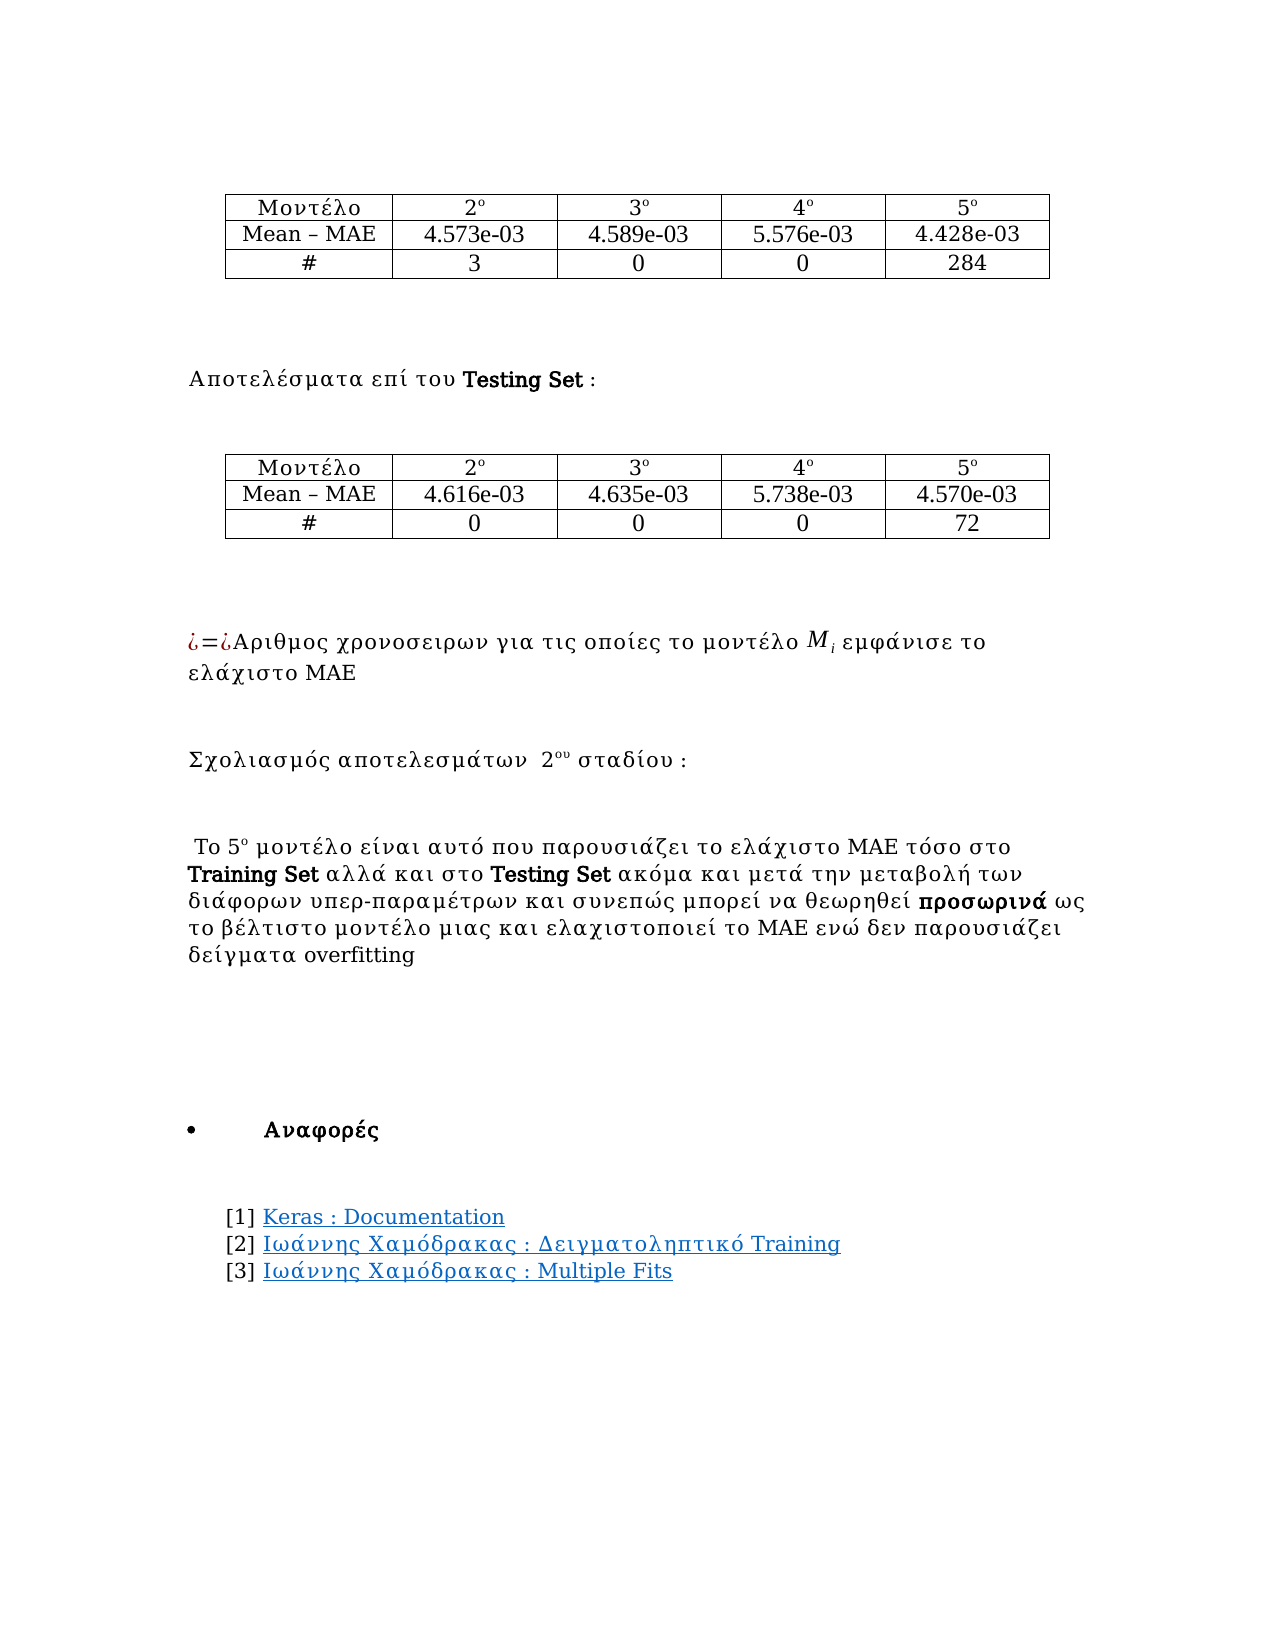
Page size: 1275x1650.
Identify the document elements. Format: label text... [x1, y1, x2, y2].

table_header 3ο [558, 195, 721, 220]
table_header 5ο [886, 195, 1049, 220]
table_cell [393, 250, 557, 278]
table_header 4ο [722, 195, 885, 220]
table_cell [886, 481, 1049, 508]
table_cell [722, 250, 885, 278]
list Ιωάννης Χαμόδρακας : Δειγματοληπτικό Training [225, 1231, 1087, 1256]
list Ιωάννης Χαμόδρακας : Multiple Fits [225, 1258, 1087, 1283]
text Αποτελέσματα επί του Testing Set : [187, 366, 1087, 391]
table_cell # [226, 250, 392, 278]
table_cell 4.428e-03 [886, 221, 1049, 249]
table_cell [886, 510, 1049, 538]
table_cell [558, 250, 721, 278]
table_cell 284 [886, 250, 1049, 278]
table_header 2ο [393, 455, 557, 479]
table_cell [393, 481, 557, 508]
text Αριθμος χρονοσειρων για τις οποίες το μοντέλο εμφάνισε το ελάχιστο MAE [187, 626, 1087, 684]
table_header 4ο [722, 455, 885, 479]
table_cell [393, 510, 557, 538]
table_cell [722, 221, 885, 249]
table_cell # [226, 510, 392, 538]
table_header Μοντέλο [226, 195, 392, 220]
table_cell [722, 510, 885, 538]
table_header 2ο [393, 195, 557, 220]
list Keras : Documentation [225, 1204, 1087, 1229]
text To 5ο μοντέλο είναι αυτό που παρουσιάζει το ελάχιστο MAE τόσο στο Training Set αλλά και στο Testing Set ακόμα και μετά την μεταβολή των διάφορων υπερ-παραμέτρων και συνεπώς μπορεί να θεωρηθεί προσωρινά ως το βέλτιστο μοντέλο μιας και ελαχιστοποιεί το MAE ενώ δεν παρουσιάζει δείγματα overfitting [187, 834, 1087, 967]
table_header Μοντέλο [226, 455, 392, 479]
table_cell [558, 481, 721, 508]
list Αναφορές [187, 1116, 1087, 1141]
table_cell [558, 510, 721, 538]
table_cell [558, 221, 721, 249]
table_cell [722, 481, 885, 508]
table_cell [393, 221, 557, 249]
table_header 3ο [558, 455, 721, 479]
text Σχολιασμός αποτελεσμάτων 2ου σταδίου : [187, 747, 1087, 772]
table_header 5ο [886, 455, 1049, 479]
table_cell Mean – MAE [226, 481, 392, 508]
table_cell Mean – MAE [226, 221, 392, 249]
